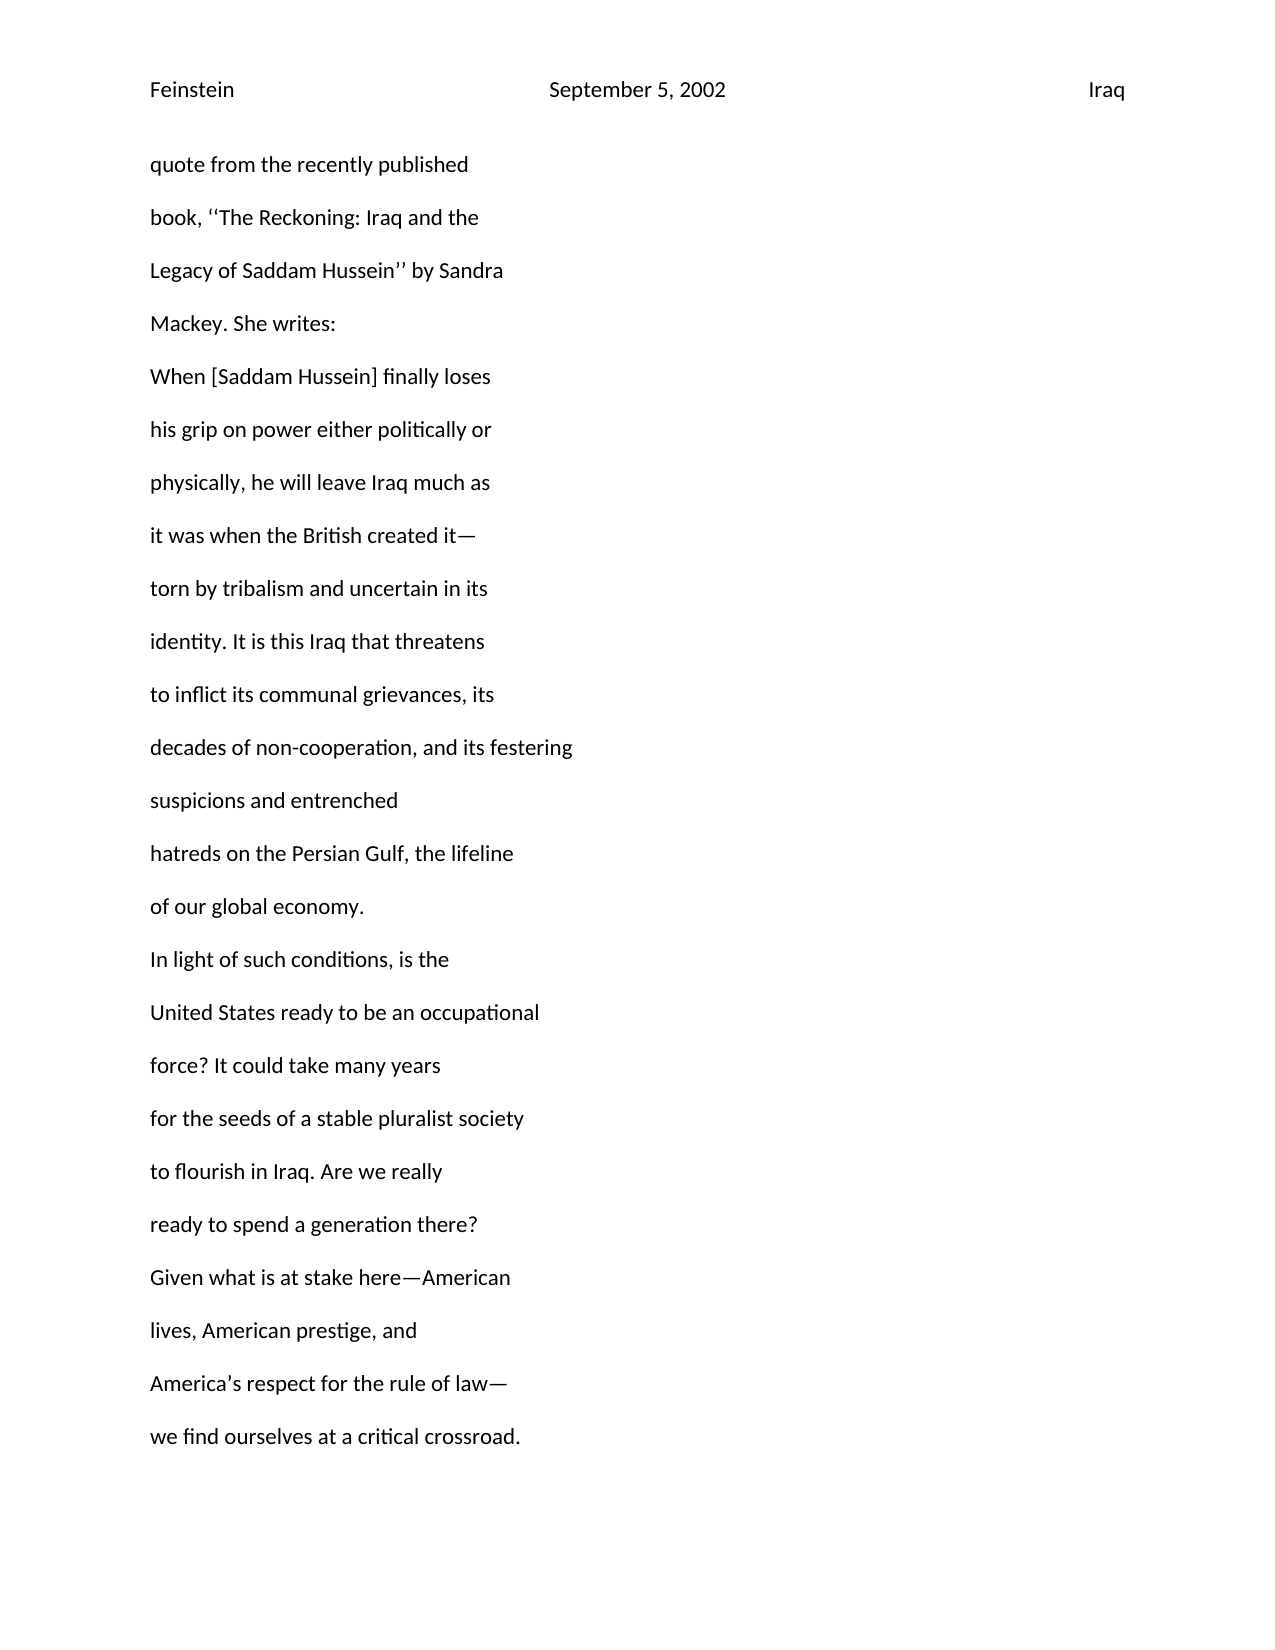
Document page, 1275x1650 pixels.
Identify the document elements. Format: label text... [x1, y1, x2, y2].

text Mackey. She writes: [150, 309, 1125, 337]
text physically, he will leave Iraq much as [150, 468, 1125, 496]
text identity. It is this Iraq that threatens [150, 627, 1125, 655]
text we find ourselves at a critical crossroad. [150, 1422, 1125, 1451]
text quote from the recently published [150, 150, 1125, 178]
text it was when the British created it— [150, 521, 1125, 549]
text force? It could take many years [150, 1051, 1125, 1079]
text hatreds on the Persian Gulf, the lifeline [150, 839, 1125, 867]
text for the seeds of a stable pluralist society [150, 1104, 1125, 1132]
text suspicions and entrenched [150, 786, 1125, 814]
text United States ready to be an occupational [150, 998, 1125, 1026]
text In light of such conditions, is the [150, 945, 1125, 973]
text decades of non-cooperation, and its festering [150, 733, 1125, 761]
text torn by tribalism and uncertain in its [150, 574, 1125, 602]
text Legacy of Saddam Hussein’’ by Sandra [150, 256, 1125, 284]
text Given what is at stake here—American [150, 1263, 1125, 1291]
text to inflict its communal grievances, its [150, 680, 1125, 708]
text ready to spend a generation there? [150, 1210, 1125, 1238]
text lives, American prestige, and [150, 1316, 1125, 1344]
text America’s respect for the rule of law— [150, 1369, 1125, 1397]
text to flourish in Iraq. Are we really [150, 1157, 1125, 1185]
text his grip on power either politically or [150, 415, 1125, 443]
text of our global economy. [150, 892, 1125, 920]
text book, ‘‘The Reckoning: Iraq and the [150, 203, 1125, 231]
text When [Saddam Hussein] finally loses [150, 362, 1125, 390]
